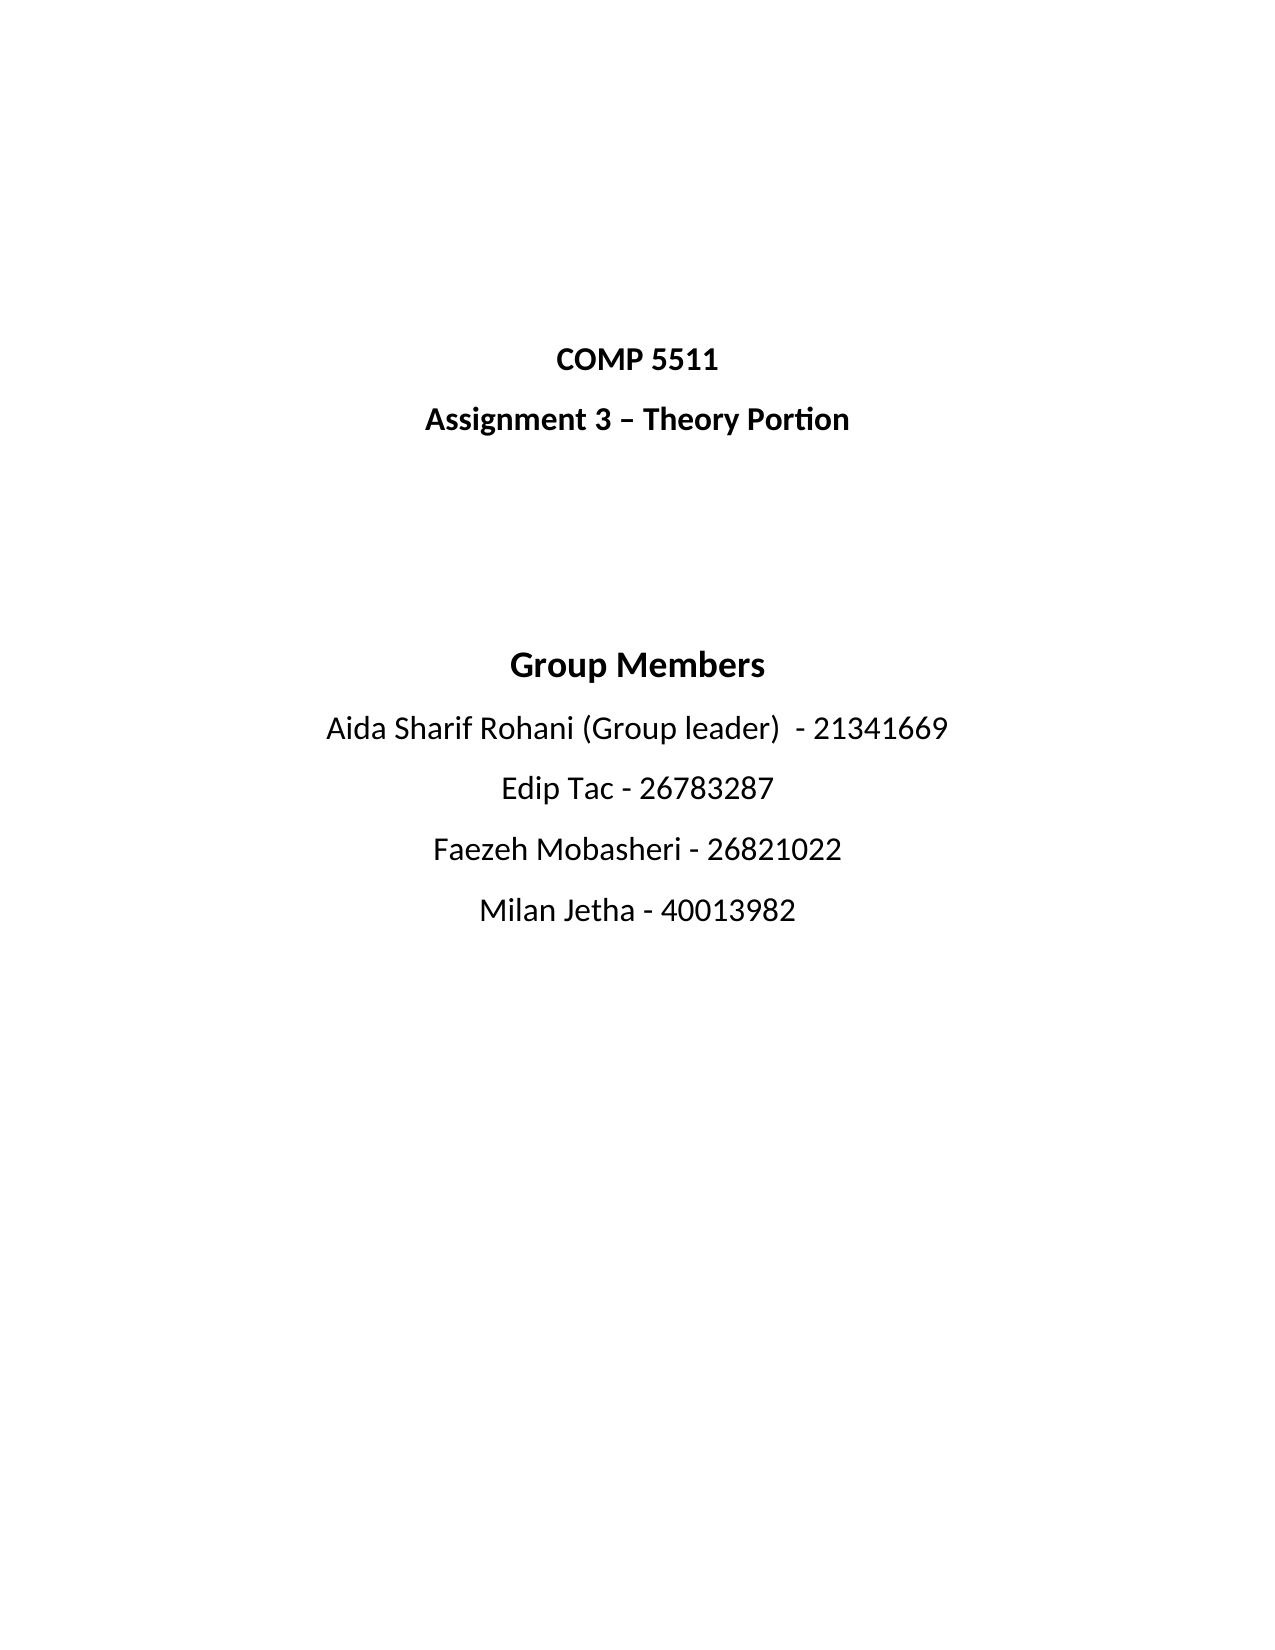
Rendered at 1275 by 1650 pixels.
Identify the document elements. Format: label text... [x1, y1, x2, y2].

text Group Members [150, 641, 1125, 686]
text COMP 5511 [150, 337, 1125, 378]
text Assignment 3 – Theory Portion [150, 398, 1125, 439]
text Edip Tac - 26783287 [150, 767, 1125, 808]
text Aida Sharif Rohani (Group leader) - 21341669 [150, 707, 1125, 747]
text Faezeh Mobasheri - 26821022 [150, 828, 1125, 869]
text Milan Jetha - 40013982 [150, 889, 1125, 929]
